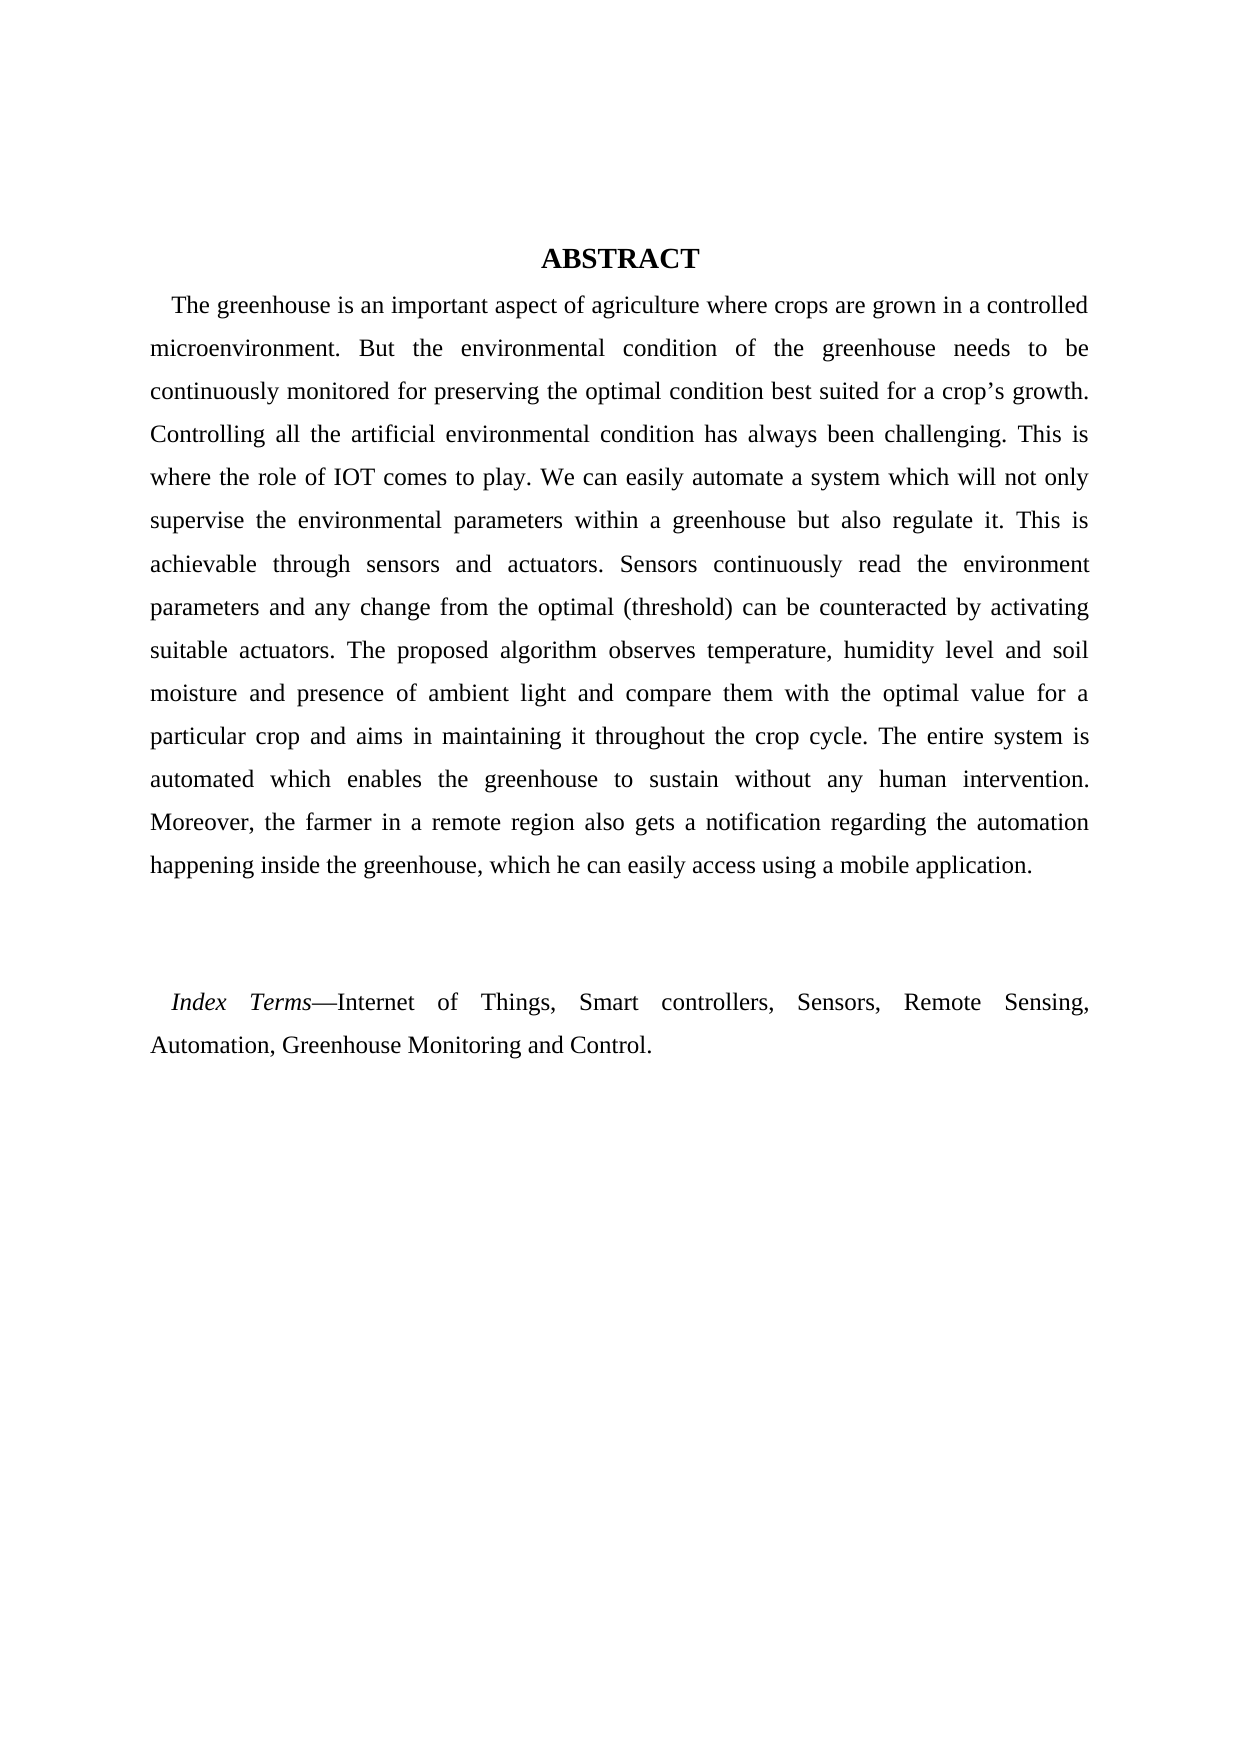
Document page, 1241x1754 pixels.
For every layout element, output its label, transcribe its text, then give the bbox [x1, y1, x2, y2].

text Index Terms—Internet of Things, Smart controllers, Sensors, Remote Sensing, Automation, Greenhouse Monitoring and Control. [150, 987, 1090, 1059]
subtitle ABSTRACT [150, 241, 1090, 275]
text The greenhouse is an important aspect of agriculture where crops are grown in a controlled microenvironment. But the environmental condition of the greenhouse needs to be continuously monitored for preserving the optimal condition best suited for a crop’s growth. Controlling all the artificial environmental condition has always been challenging. This is where the role of IOT comes to play. We can easily automate a system which will not only supervise the environmental parameters within a greenhouse but also regulate it. This is achievable through sensors and actuators. Sensors continuously read the environment parameters and any change from the optimal (threshold) can be counteracted by activating suitable actuators. The proposed algorithm observes temperature, humidity level and soil moisture and presence of ambient light and compare them with the optimal value for a particular crop and aims in maintaining it throughout the crop cycle. The entire system is automated which enables the greenhouse to sustain without any human intervention. Moreover, the farmer in a remote region also gets a notification regarding the automation happening inside the greenhouse, which he can easily access using a mobile application. [150, 290, 1090, 879]
